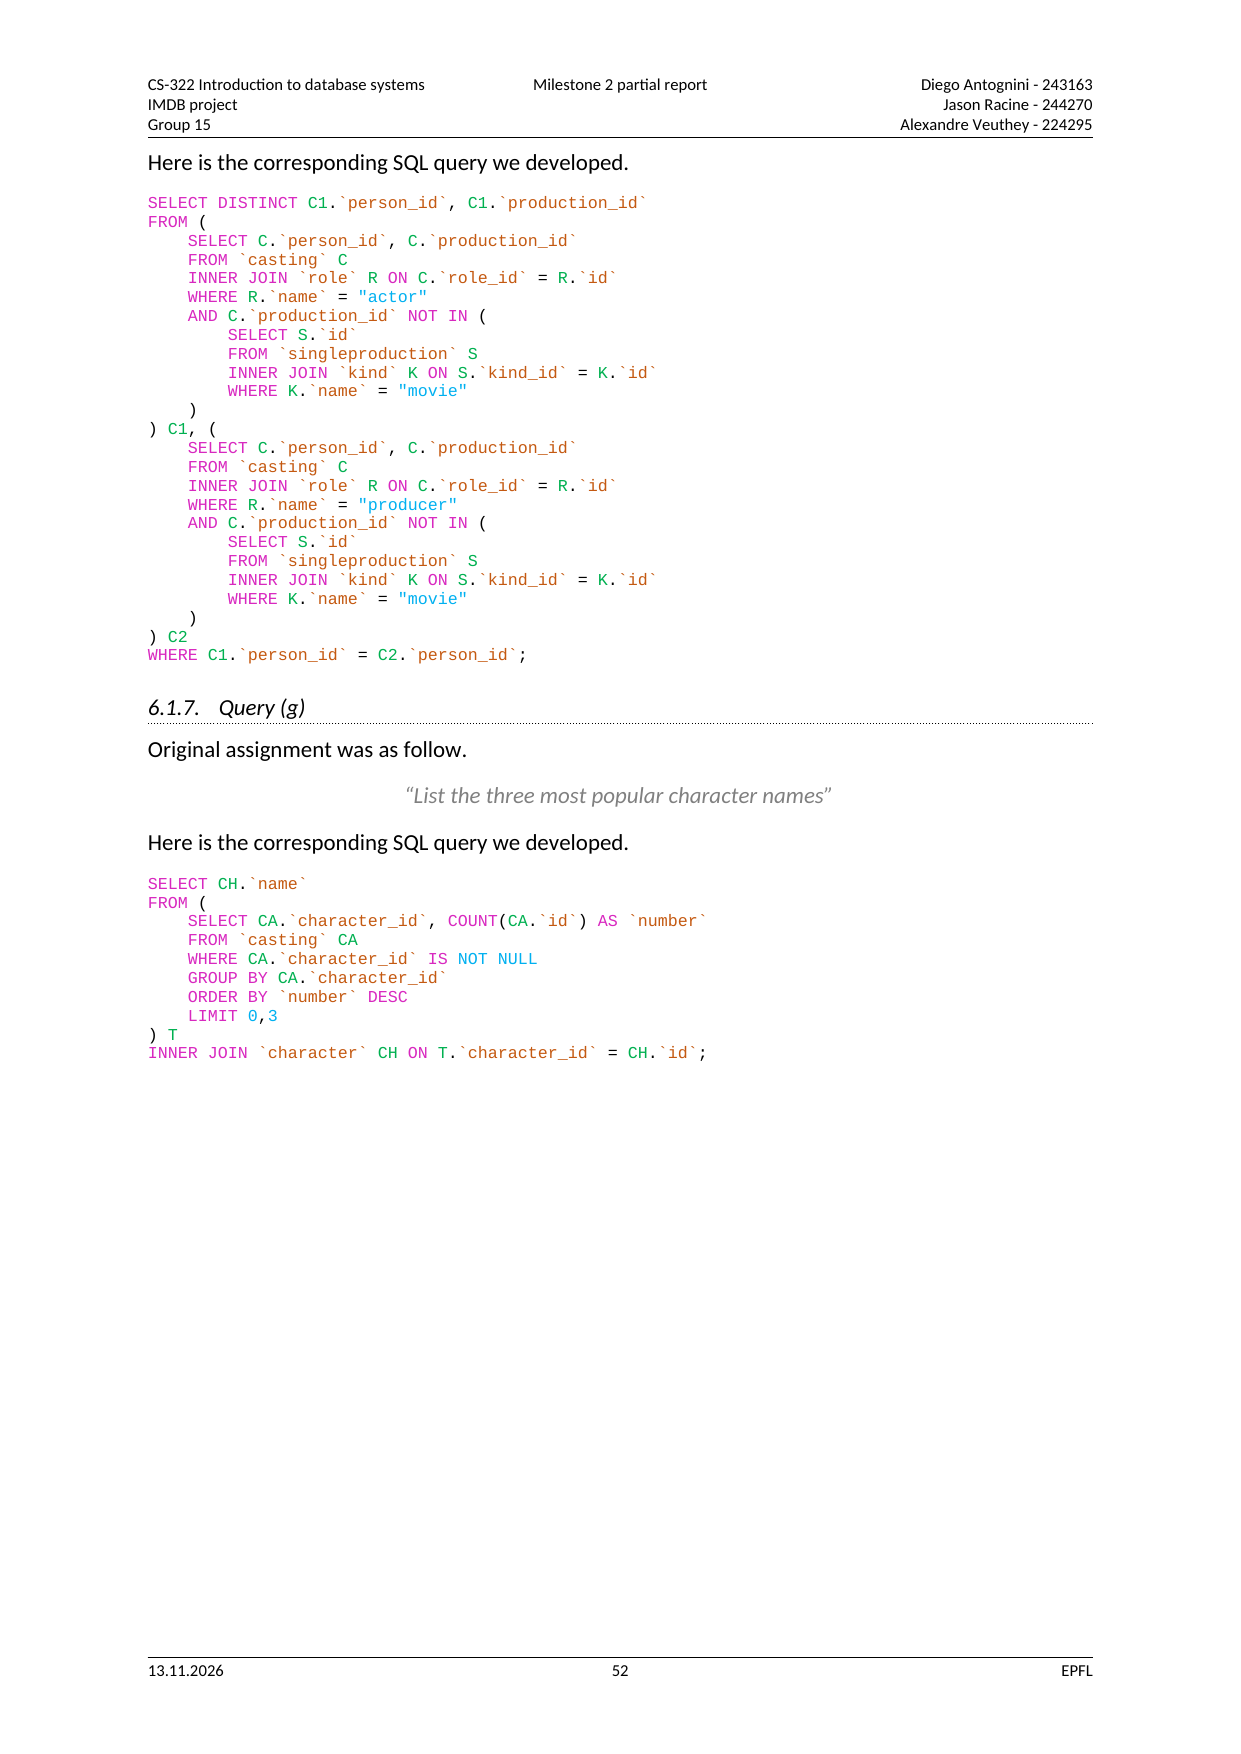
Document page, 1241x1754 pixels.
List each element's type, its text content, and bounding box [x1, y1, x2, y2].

text WHERE K.`name` = "movie" [148, 383, 1093, 402]
text INNER JOIN `character` CH ON T.`character_id` = CH.`id`; [148, 1045, 1093, 1064]
text FROM `singleproduction` S [148, 553, 1093, 572]
text Here is the corresponding SQL query we developed. [148, 148, 1093, 176]
text FROM `casting` C [148, 458, 1093, 477]
text AND C.`production_id` NOT IN ( [148, 515, 1093, 534]
text FROM `singleproduction` S [148, 345, 1093, 364]
text SELECT S.`id` [148, 326, 1093, 345]
text FROM ( [148, 213, 1093, 232]
text GROUP BY CA.`character_id` [148, 969, 1093, 988]
text INNER JOIN `kind` K ON S.`kind_id` = K.`id` [148, 364, 1093, 383]
text SELECT C.`person_id`, C.`production_id` [148, 232, 1093, 251]
text WHERE R.`name` = "producer" [148, 496, 1093, 515]
text INNER JOIN `role` R ON C.`role_id` = R.`id` [148, 270, 1093, 289]
text INNER JOIN `role` R ON C.`role_id` = R.`id` [148, 477, 1093, 496]
text SELECT CH.`name` [148, 875, 1093, 894]
text INNER JOIN `kind` K ON S.`kind_id` = K.`id` [148, 572, 1093, 590]
text WHERE R.`name` = "actor" [148, 289, 1093, 308]
text ORDER BY `number` DESC [148, 988, 1093, 1007]
text FROM `casting` C [148, 251, 1093, 270]
text WHERE K.`name` = "movie" [148, 590, 1093, 609]
text FROM `casting` CA [148, 932, 1093, 951]
text SELECT S.`id` [148, 534, 1093, 553]
text FROM ( [148, 894, 1093, 913]
text ) [148, 402, 1093, 421]
text SELECT DISTINCT C1.`person_id`, C1.`production_id` [148, 194, 1093, 213]
text ) C1, ( [148, 421, 1093, 439]
text WHERE CA.`character_id` IS NOT NULL [148, 951, 1093, 969]
subtitle Query (g) [148, 693, 1093, 724]
text ) C2 [148, 628, 1093, 647]
text SELECT C.`person_id`, C.`production_id` [148, 439, 1093, 458]
text AND C.`production_id` NOT IN ( [148, 308, 1093, 326]
text ) [148, 609, 1093, 628]
text WHERE C1.`person_id` = C2.`person_id`; [148, 647, 1093, 666]
text SELECT CA.`character_id`, COUNT(CA.`id`) AS `number` [148, 913, 1093, 932]
text Here is the corresponding SQL query we developed. [148, 828, 1093, 856]
text LIMIT 0,3 [148, 1007, 1093, 1026]
text ) T [148, 1026, 1093, 1045]
text Original assignment was as follow. [148, 735, 1093, 763]
text “List the three most popular character names” [148, 782, 1093, 809]
